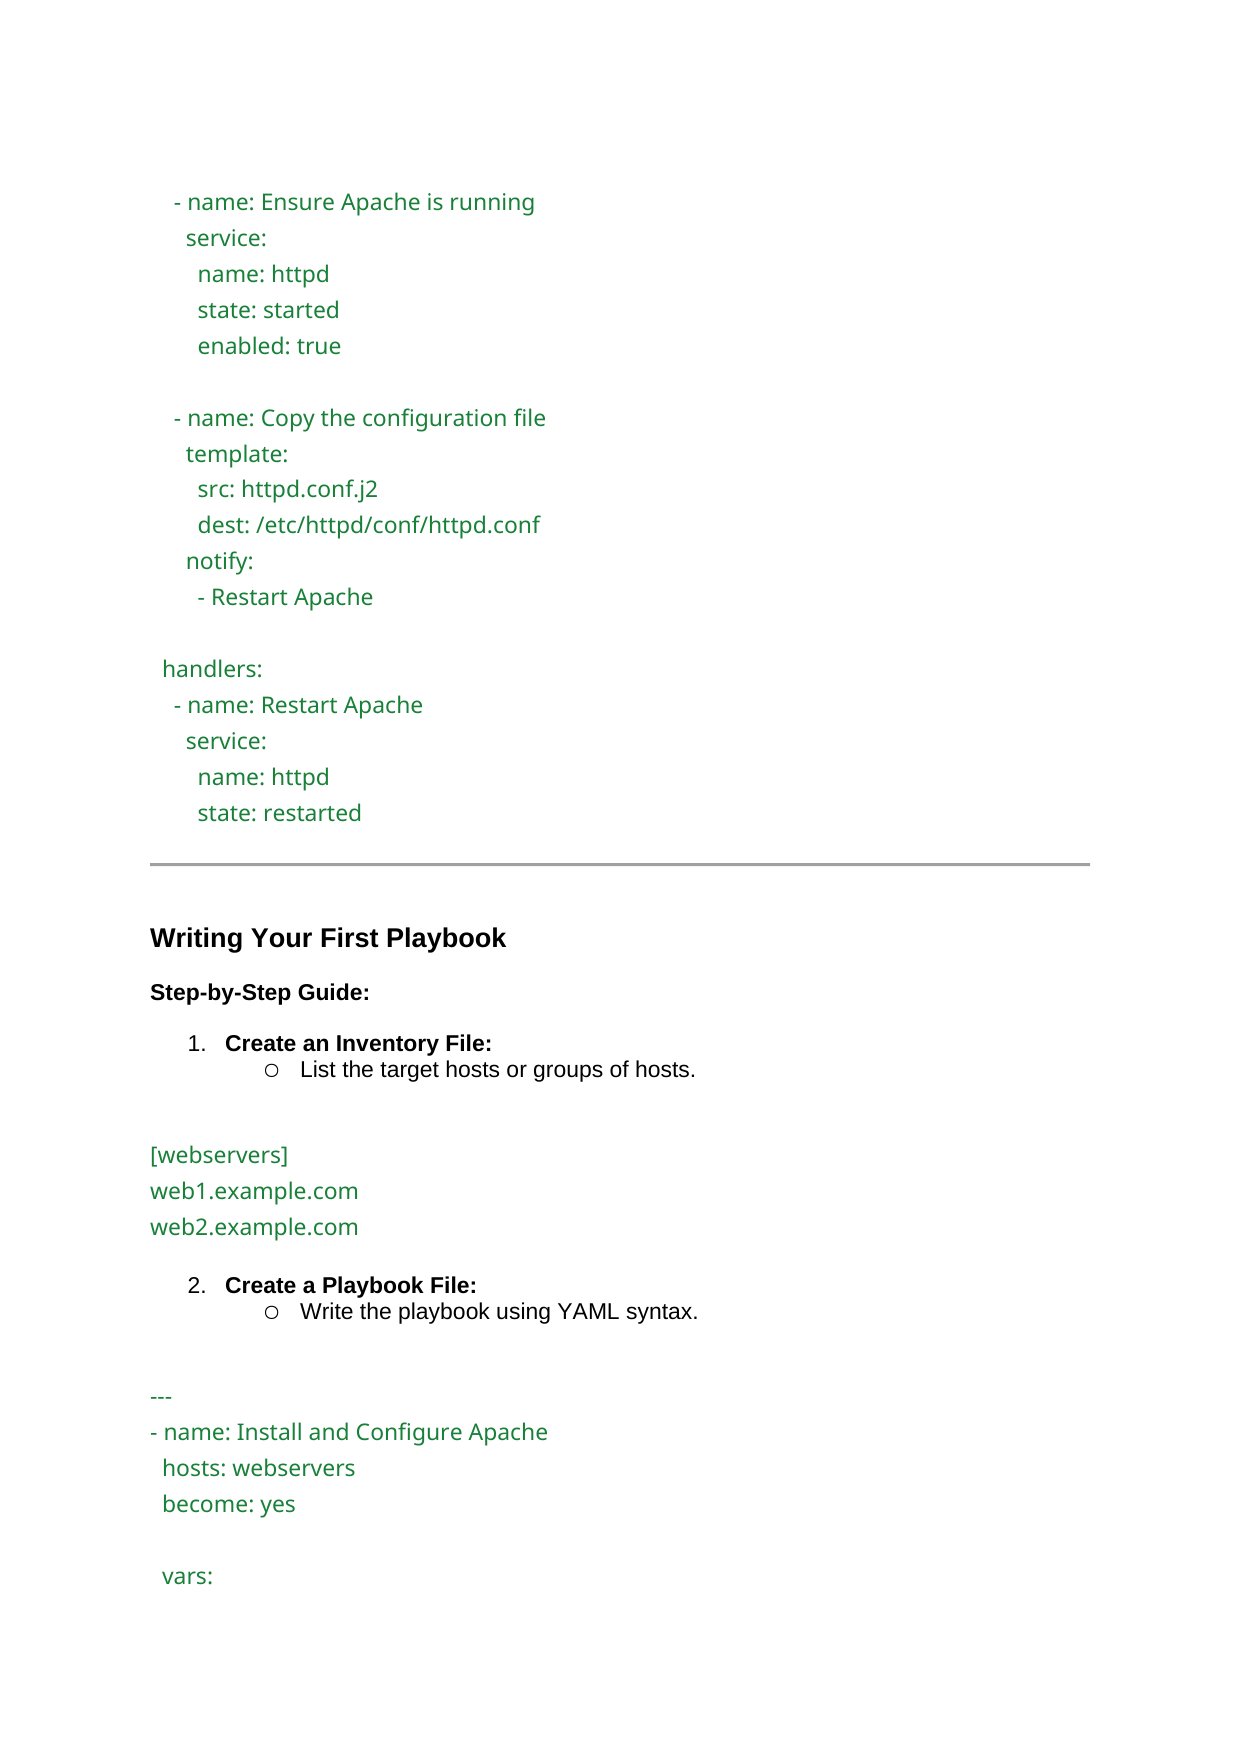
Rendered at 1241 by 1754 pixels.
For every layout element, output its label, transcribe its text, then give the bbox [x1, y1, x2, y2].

text hosts: webservers [150, 1452, 1090, 1483]
text template: [150, 437, 1090, 469]
text dest: /etc/httpd/conf/httpd.conf [150, 509, 1090, 541]
text service: [150, 725, 1090, 756]
text name: httpd [150, 761, 1090, 792]
text - name: Copy the configuration file [150, 402, 1090, 433]
subtitle Writing Your First Playbook [150, 922, 1090, 954]
text [webservers] [150, 1108, 1090, 1170]
text - name: Ensure Apache is running [150, 186, 1090, 217]
text notify: [150, 545, 1090, 577]
text vars: [150, 1560, 1090, 1591]
text enabled: true [150, 330, 1090, 361]
text - name: Install and Configure Apache [150, 1416, 1090, 1447]
text Step-by-Step Guide: [150, 979, 1090, 1005]
list List the target hosts or groups of hosts. [262, 1056, 1090, 1083]
text state: restarted [150, 797, 1090, 828]
text --- [150, 1349, 1090, 1412]
text name: httpd [150, 258, 1090, 289]
text service: [150, 222, 1090, 253]
text web1.example.com [150, 1175, 1090, 1206]
list Create a Playbook File: [187, 1272, 1090, 1298]
text - name: Restart Apache [150, 689, 1090, 720]
text become: yes [150, 1488, 1090, 1519]
text web2.example.com [150, 1211, 1090, 1242]
text src: httpd.conf.j2 [150, 473, 1090, 505]
list Write the playbook using YAML syntax. [262, 1298, 1090, 1324]
list Create an Inventory File: [187, 1030, 1090, 1056]
text state: started [150, 294, 1090, 325]
text handlers: [150, 653, 1090, 684]
text - Restart Apache [150, 581, 1090, 612]
